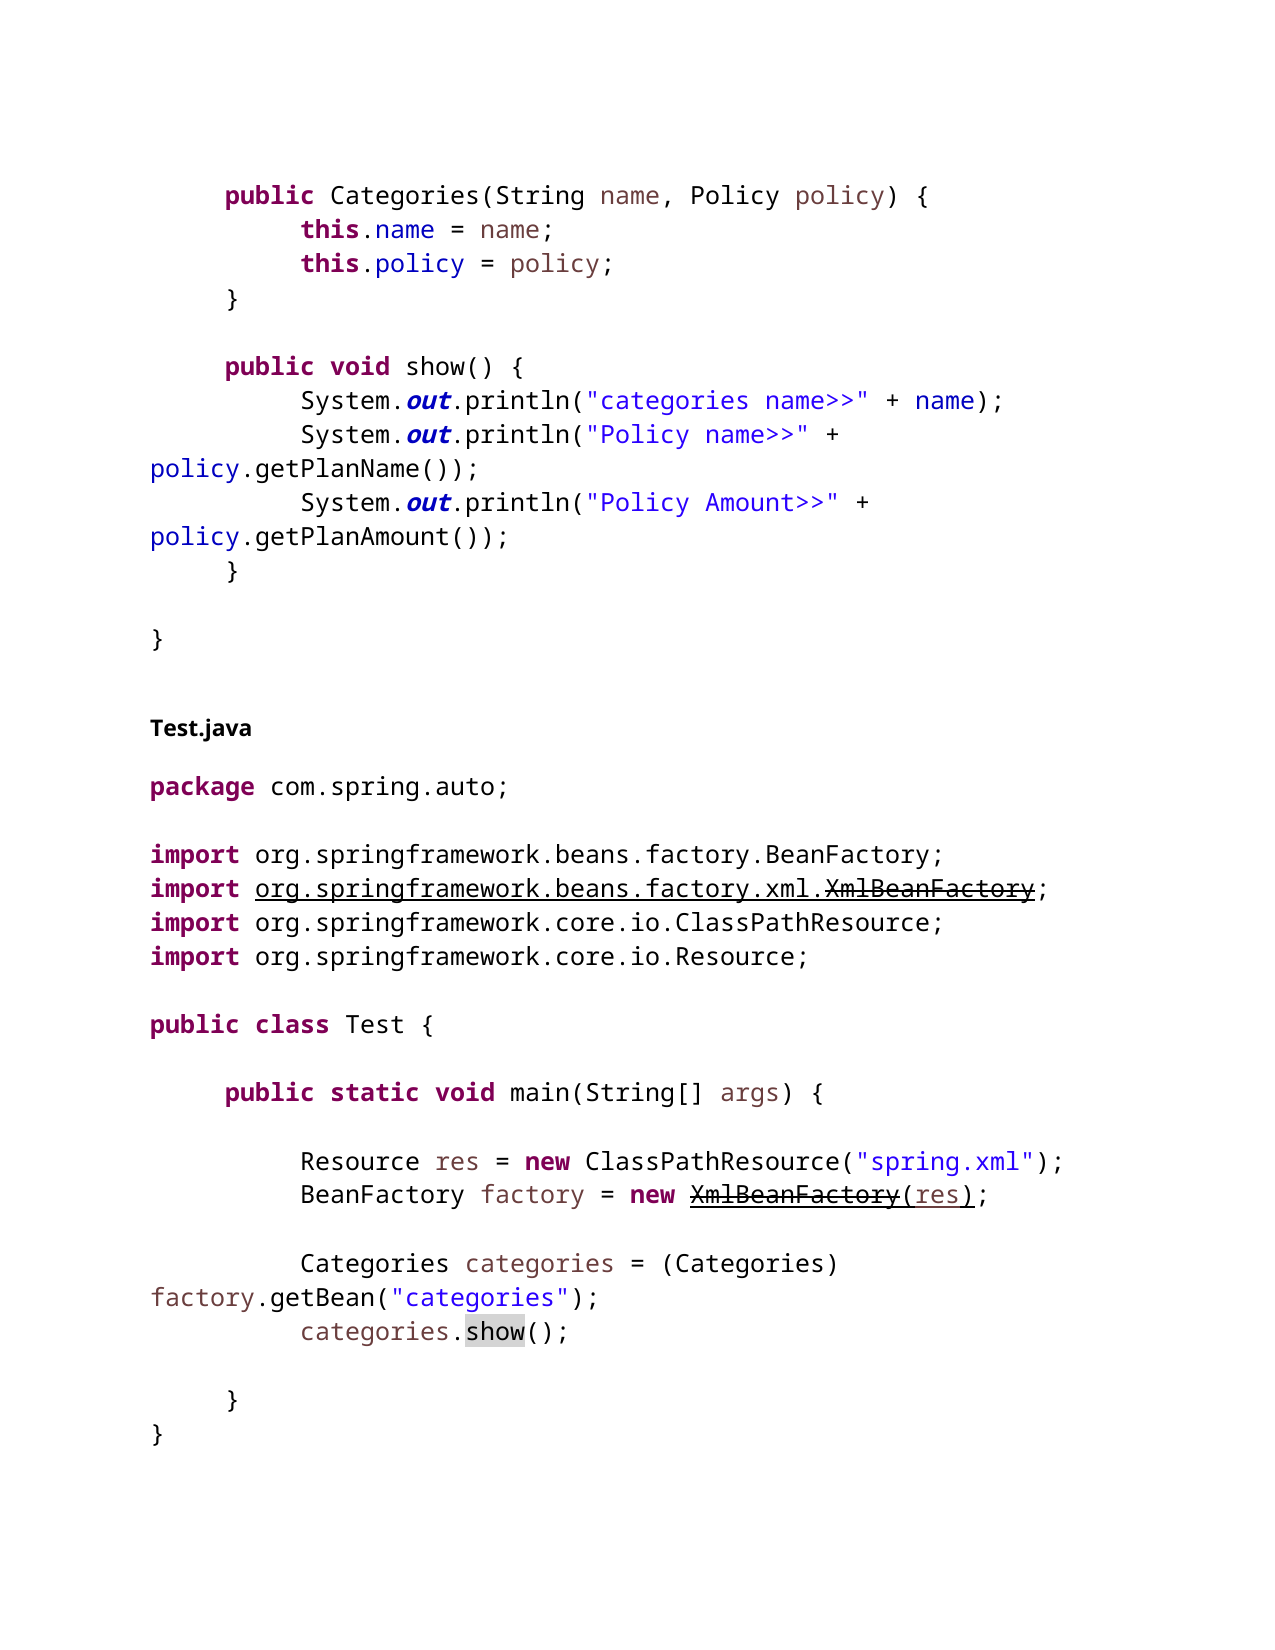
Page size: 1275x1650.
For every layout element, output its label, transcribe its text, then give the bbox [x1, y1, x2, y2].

text public static void main(String[] args) { [150, 1075, 1125, 1109]
text System.out.println("Policy Amount>>" + policy.getPlanAmount()); [150, 484, 1125, 553]
text Resource res = new ClassPathResource("spring.xml"); [150, 1143, 1125, 1177]
text public void show() { [150, 348, 1125, 382]
text BeanFactory factory = new XmlBeanFactory(res); [150, 1177, 1125, 1211]
text public class Test { [150, 1007, 1125, 1041]
text System.out.println("Policy name>>" + policy.getPlanName()); [150, 416, 1125, 484]
text import org.springframework.core.io.ClassPathResource; [150, 905, 1125, 939]
text } [150, 1416, 1125, 1450]
text import org.springframework.beans.factory.xml.XmlBeanFactory; [150, 871, 1125, 905]
text } [150, 1382, 1125, 1416]
text this.name = name; [150, 212, 1125, 246]
text this.policy = policy; [150, 246, 1125, 280]
text Categories categories = (Categories) factory.getBean("categories"); [150, 1245, 1125, 1313]
text Test.java [150, 712, 1125, 743]
text public Categories(String name, Policy policy) { [150, 178, 1125, 212]
text } [150, 553, 1125, 587]
text } [150, 621, 1125, 655]
text categories.show(); [150, 1313, 1125, 1347]
text import org.springframework.beans.factory.BeanFactory; [150, 837, 1125, 871]
text import org.springframework.core.io.Resource; [150, 939, 1125, 973]
text } [150, 280, 1125, 314]
text package com.spring.auto; [150, 768, 1125, 802]
text System.out.println("categories name>>" + name); [150, 382, 1125, 416]
